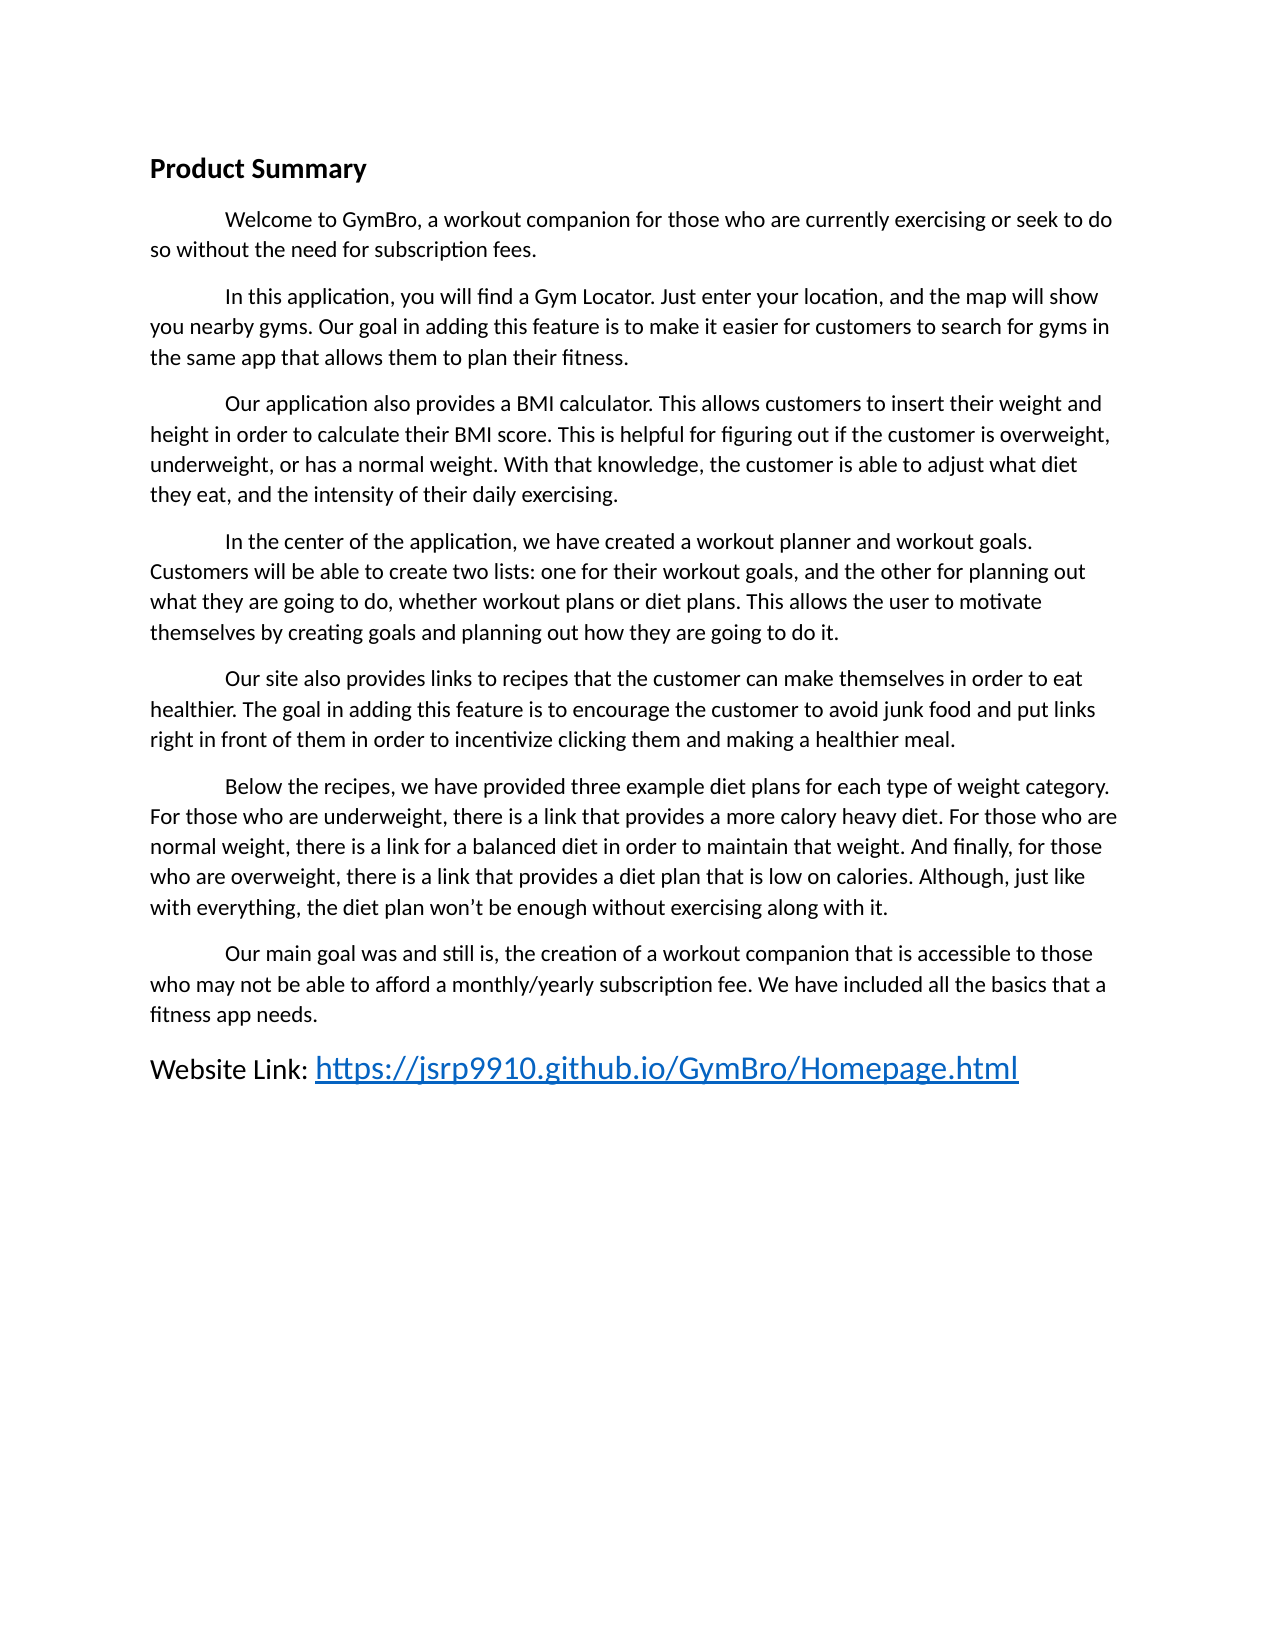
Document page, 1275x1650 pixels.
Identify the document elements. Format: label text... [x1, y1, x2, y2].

text Our main goal was and still is, the creation of a workout companion that is accessible to those who may not be able to afford a monthly/yearly subscription fee. We have included all the basics that a fitness app needs. [150, 939, 1125, 1028]
text Product Summary [150, 150, 1125, 186]
text Below the recipes, we have provided three example diet plans for each type of weight category. For those who are underweight, there is a link that provides a more calory heavy diet. For those who are normal weight, there is a link for a balanced diet in order to maintain that weight. And finally, for those who are overweight, there is a link that provides a diet plan that is low on calories. Although, just like with everything, the diet plan won’t be enough without exercising along with it. [150, 772, 1125, 921]
text In the center of the application, we have created a workout planner and workout goals. Customers will be able to create two lists: one for their workout goals, and the other for planning out what they are going to do, whether workout plans or diet plans. This allows the user to motivate themselves by creating goals and planning out how they are going to do it. [150, 527, 1125, 646]
text Our application also provides a BMI calculator. This allows customers to insert their weight and height in order to calculate their BMI score. This is helpful for figuring out if the customer is overweight, underweight, or has a normal weight. With that knowledge, the customer is able to adjust what diet they eat, and the intensity of their daily exercising. [150, 389, 1125, 508]
text Welcome to GymBro, a workout companion for those who are currently exercising or seek to do so without the need for subscription fees. [150, 205, 1125, 263]
text Our site also provides links to recipes that the customer can make themselves in order to eat healthier. The goal in adding this feature is to encourage the customer to avoid junk food and put links right in front of them in order to incentivize clicking them and making a healthier meal. [150, 664, 1125, 753]
text Website Link: https://jsrp9910.github.io/GymBro/Homepage.html [150, 1047, 1125, 1087]
text In this application, you will find a Gym Locator. Just enter your location, and the map will show you nearby gyms. Our goal in adding this feature is to make it easier for customers to search for gyms in the same app that allows them to plan their fitness. [150, 282, 1125, 371]
